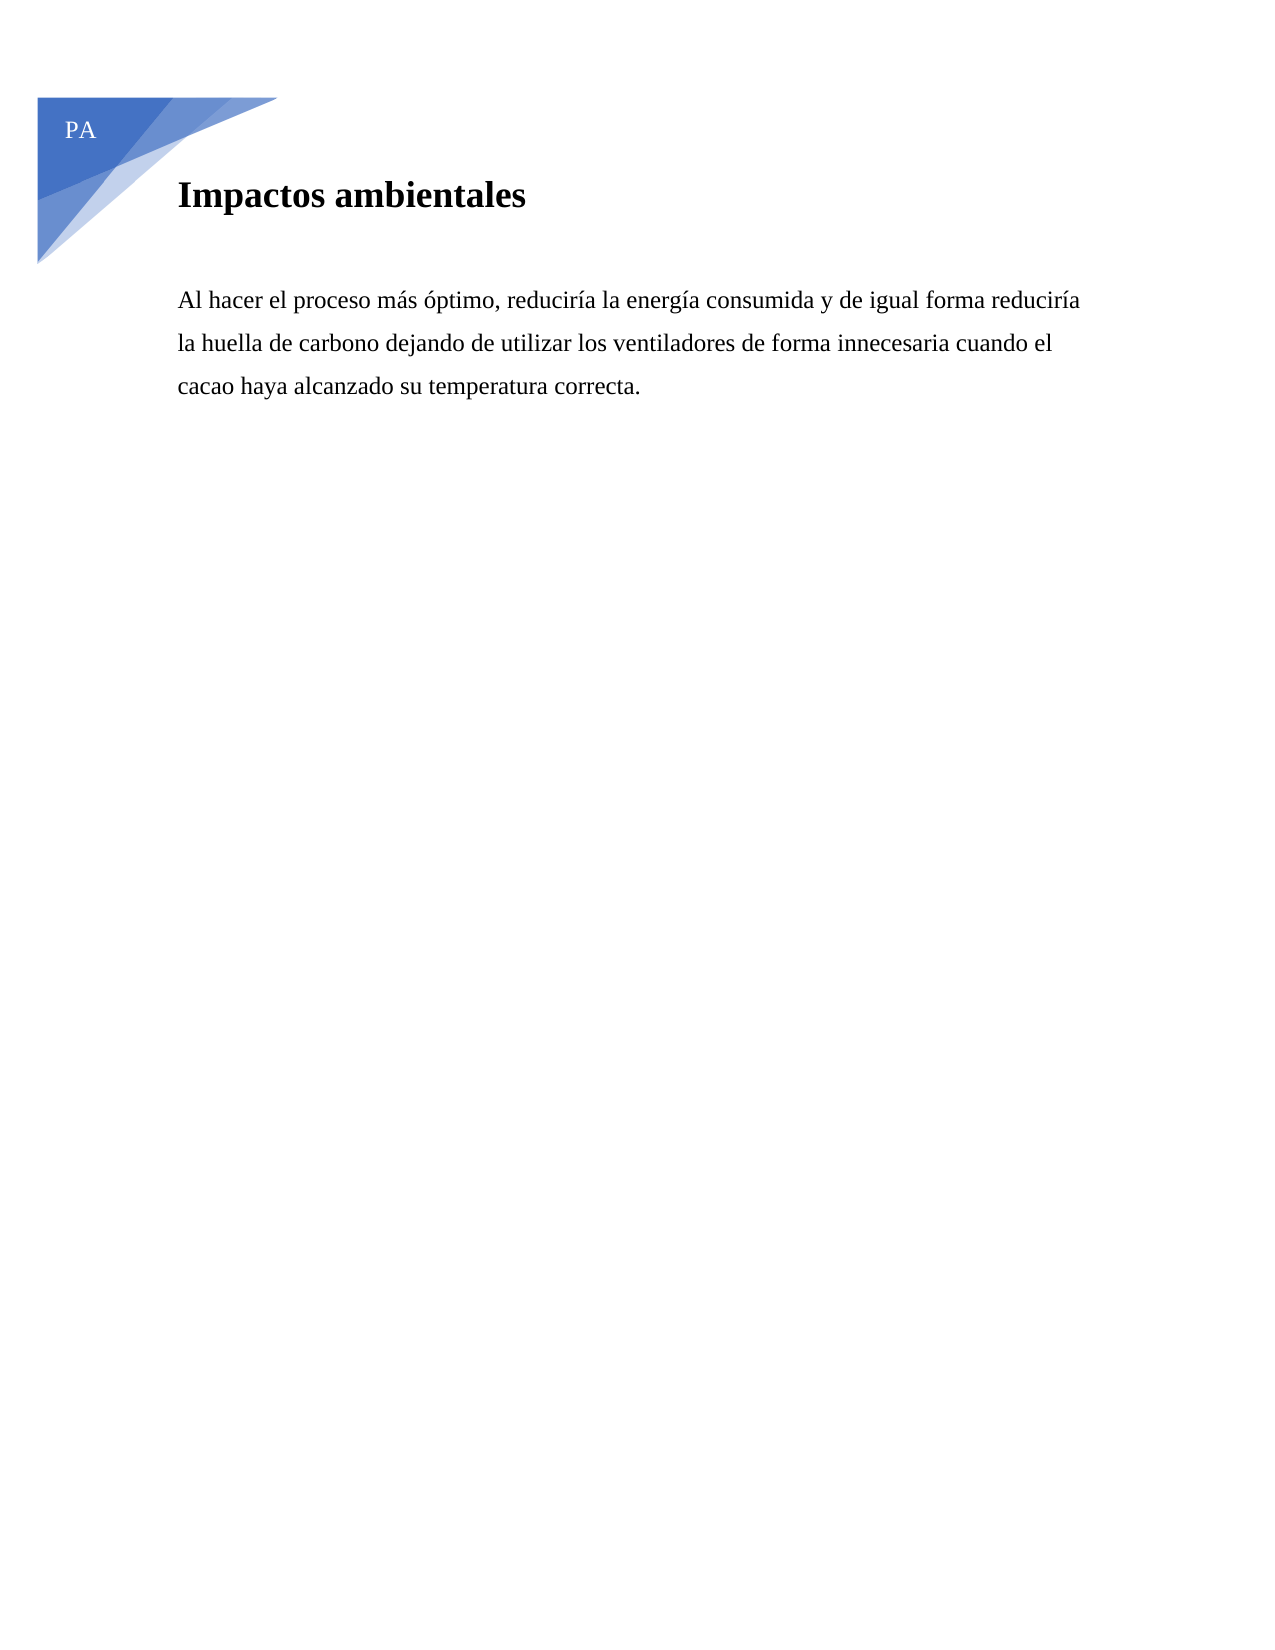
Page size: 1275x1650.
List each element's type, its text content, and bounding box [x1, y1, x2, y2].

subtitle Impactos ambientales [177, 173, 1098, 216]
text Al hacer el proceso más óptimo, reduciría la energía consumida y de igual forma reduciría la huella de carbono dejando de utilizar los ventiladores de forma innecesaria cuando el cacao haya alcanzado su temperatura correcta. [177, 285, 1098, 400]
picture [37, 97, 279, 266]
